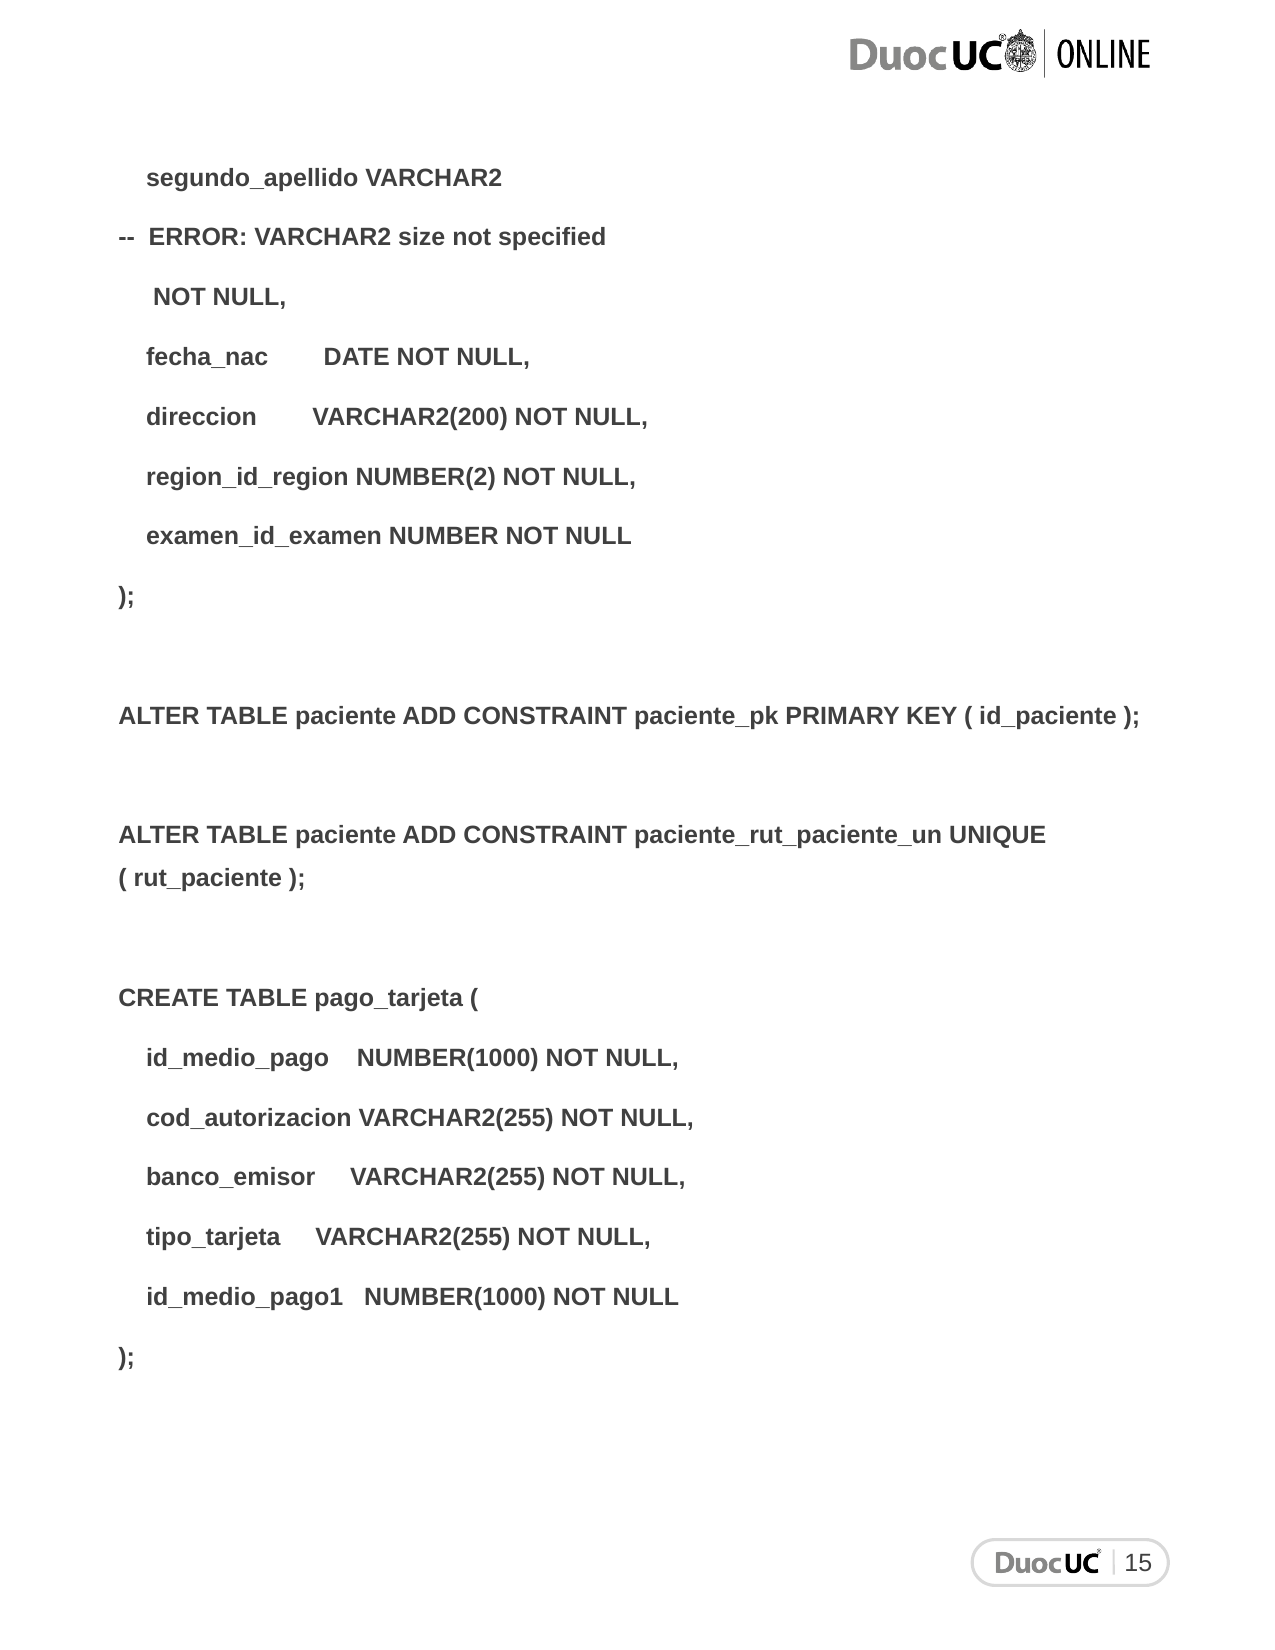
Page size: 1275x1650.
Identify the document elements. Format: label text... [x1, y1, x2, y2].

text ); [118, 1342, 1152, 1370]
text segundo_apellido VARCHAR2 [118, 162, 1152, 191]
text -- ERROR: VARCHAR2 size not specified [118, 222, 1152, 251]
text ALTER TABLE paciente ADD CONSTRAINT paciente_rut_paciente_un UNIQUE ( rut_paciente ); [118, 820, 1152, 892]
text cod_autorizacion VARCHAR2(255) NOT NULL, [118, 1102, 1152, 1131]
text tipo_tarjeta VARCHAR2(255) NOT NULL, [118, 1222, 1152, 1251]
picture [830, 3, 1170, 96]
text id_medio_pago NUMBER(1000) NOT NULL, [118, 1043, 1152, 1071]
picture [982, 1542, 1115, 1583]
text ); [118, 581, 1152, 610]
text CREATE TABLE pago_tarjeta ( [118, 983, 1152, 1012]
text ALTER TABLE paciente ADD CONSTRAINT paciente_pk PRIMARY KEY ( id_paciente ); [118, 701, 1152, 729]
text id_medio_pago1 NUMBER(1000) NOT NULL [118, 1282, 1152, 1311]
text examen_id_examen NUMBER NOT NULL [118, 521, 1152, 550]
text NOT NULL, [118, 282, 1152, 311]
text direccion VARCHAR2(200) NOT NULL, [118, 402, 1152, 430]
text banco_emisor VARCHAR2(255) NOT NULL, [118, 1162, 1152, 1191]
text fecha_nac DATE NOT NULL, [118, 342, 1152, 371]
text region_id_region NUMBER(2) NOT NULL, [118, 461, 1152, 490]
